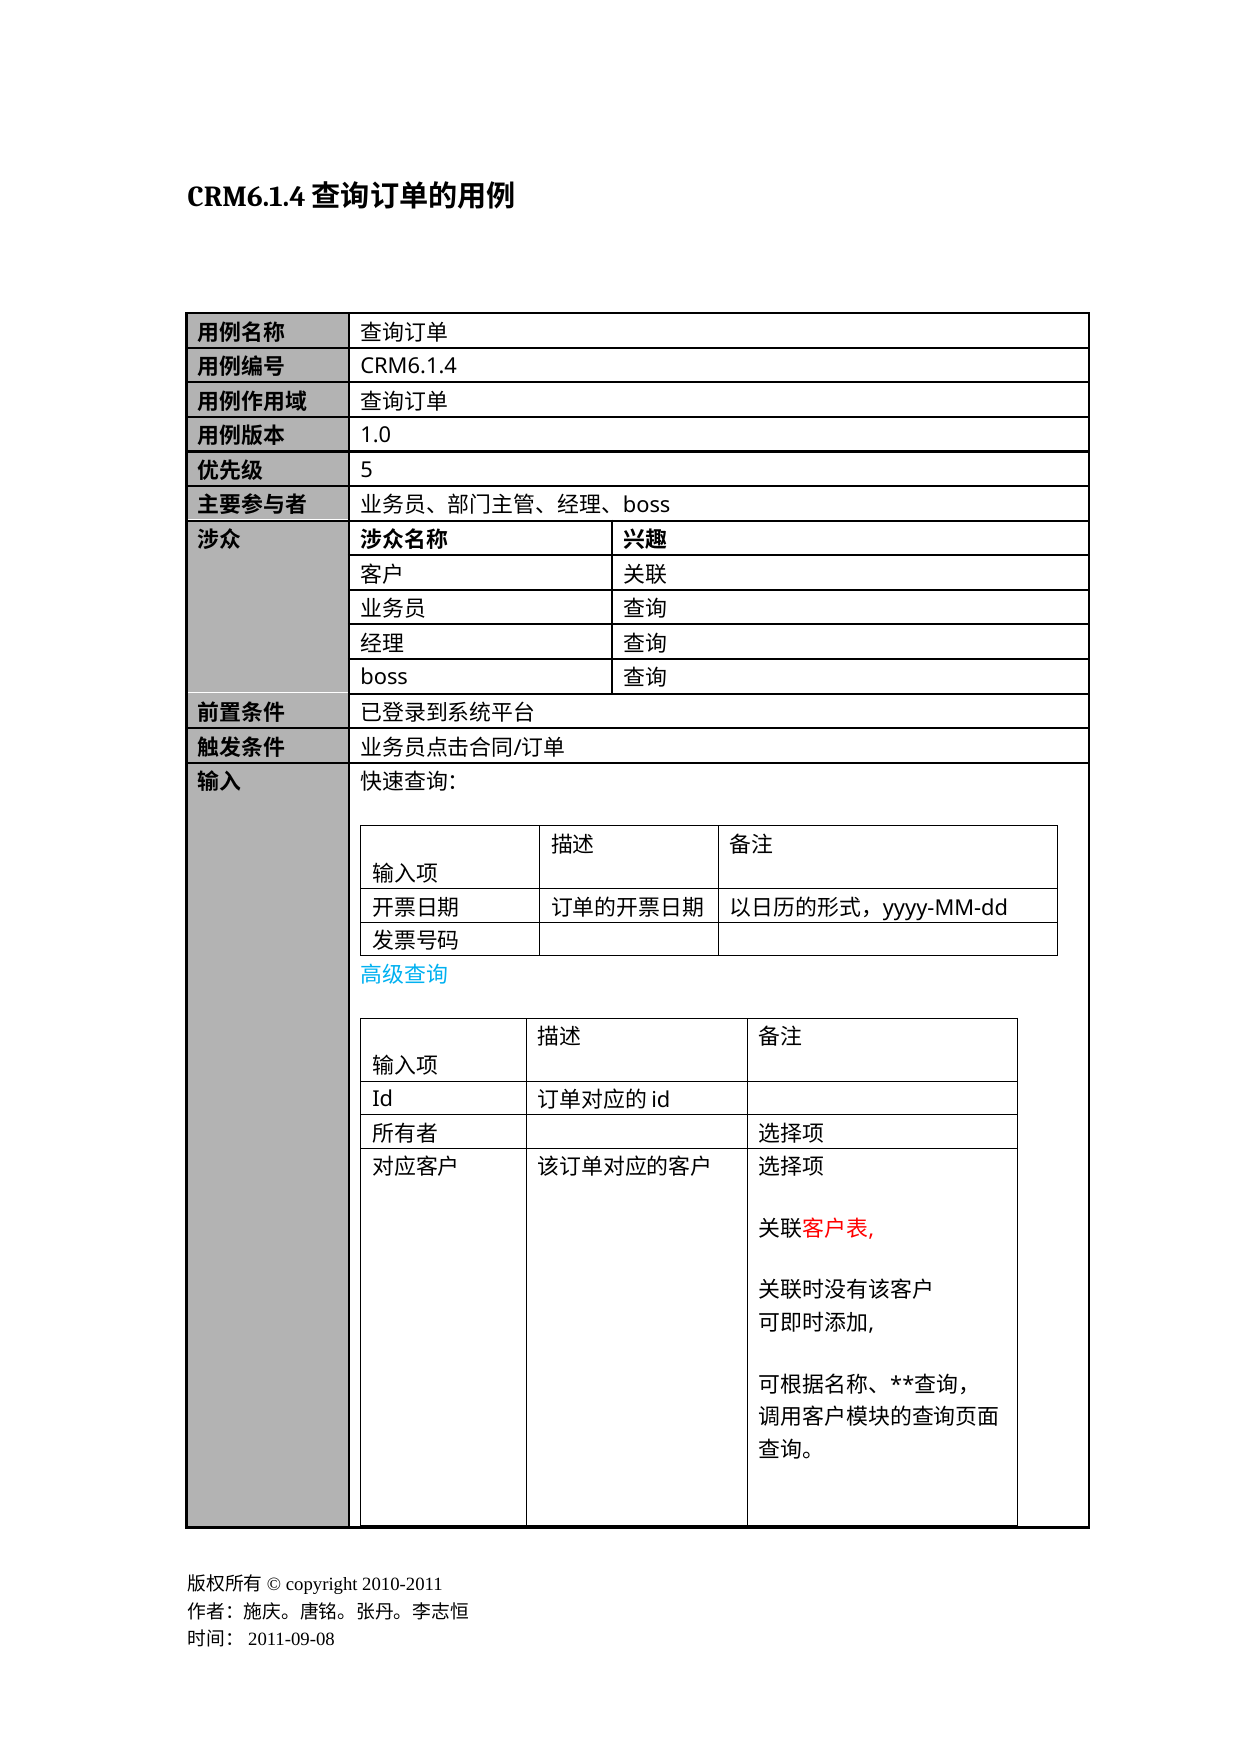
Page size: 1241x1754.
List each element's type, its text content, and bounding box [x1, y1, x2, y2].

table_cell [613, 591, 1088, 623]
subtitle CRM6.1.4查询订单的用例 [187, 161, 1053, 226]
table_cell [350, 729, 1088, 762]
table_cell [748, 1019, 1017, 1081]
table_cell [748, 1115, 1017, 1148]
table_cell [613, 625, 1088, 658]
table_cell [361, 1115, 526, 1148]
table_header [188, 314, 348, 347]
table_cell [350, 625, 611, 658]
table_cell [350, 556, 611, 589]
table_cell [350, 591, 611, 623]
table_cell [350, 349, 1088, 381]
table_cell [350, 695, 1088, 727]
picture [362, 974, 377, 984]
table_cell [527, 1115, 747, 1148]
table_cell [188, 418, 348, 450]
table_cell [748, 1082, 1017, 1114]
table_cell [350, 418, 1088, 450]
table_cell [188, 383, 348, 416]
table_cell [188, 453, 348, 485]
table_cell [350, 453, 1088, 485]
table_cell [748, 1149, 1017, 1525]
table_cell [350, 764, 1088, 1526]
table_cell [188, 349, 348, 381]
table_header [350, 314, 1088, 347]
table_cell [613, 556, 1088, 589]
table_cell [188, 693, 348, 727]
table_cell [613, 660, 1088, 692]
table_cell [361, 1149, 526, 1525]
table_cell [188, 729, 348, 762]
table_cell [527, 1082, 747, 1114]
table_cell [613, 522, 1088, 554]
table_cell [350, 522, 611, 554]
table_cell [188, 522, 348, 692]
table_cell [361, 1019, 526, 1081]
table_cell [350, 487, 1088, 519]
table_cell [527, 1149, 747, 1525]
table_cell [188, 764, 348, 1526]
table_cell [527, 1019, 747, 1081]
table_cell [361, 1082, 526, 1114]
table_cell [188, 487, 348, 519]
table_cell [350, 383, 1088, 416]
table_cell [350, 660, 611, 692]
